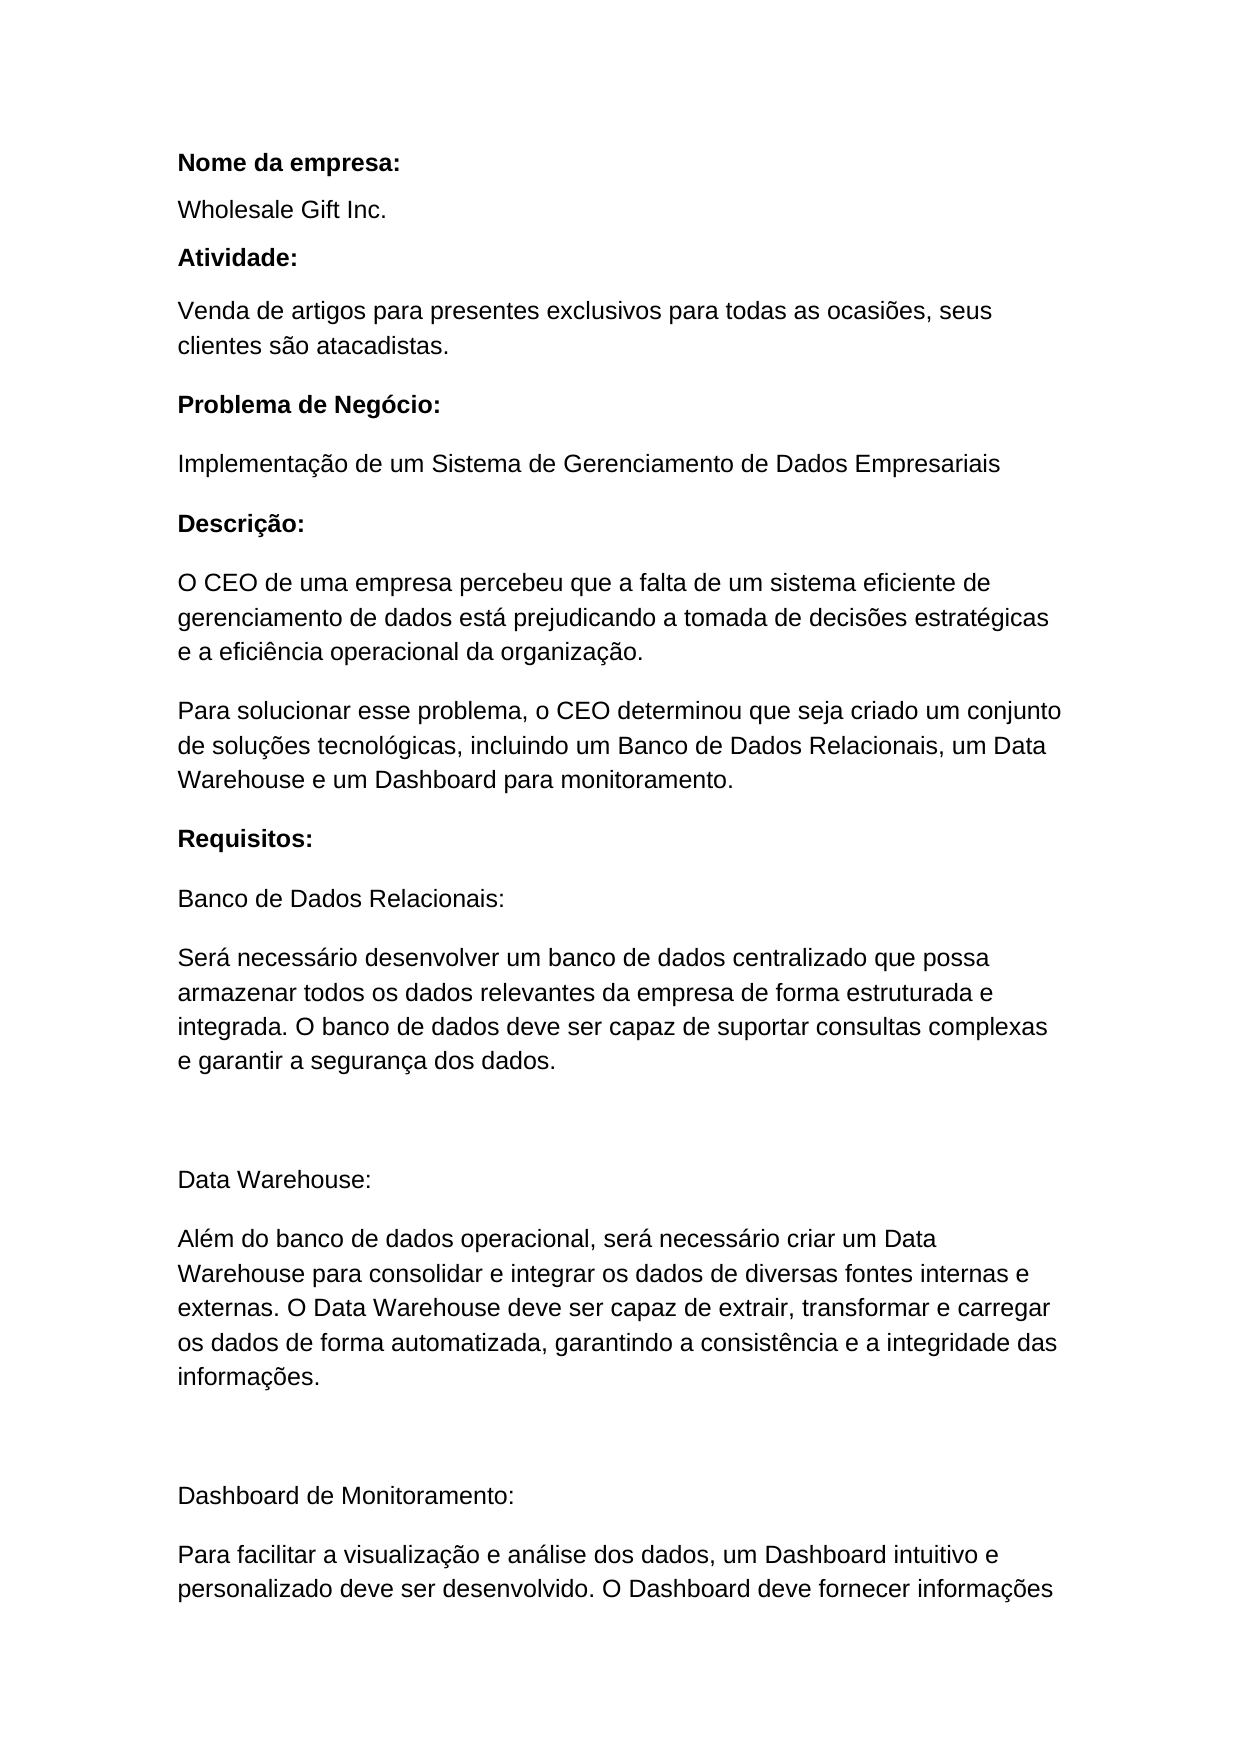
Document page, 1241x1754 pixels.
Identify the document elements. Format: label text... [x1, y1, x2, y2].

text Banco de Dados Relacionais: [177, 878, 1063, 913]
text Dashboard de Monitoramento: [177, 1475, 1063, 1509]
text Nome da empresa: [177, 148, 1063, 176]
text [177, 1534, 1063, 1603]
text O CEO de uma empresa percebeu que a falta de um sistema eficiente de gerenciamento de dados está prejudicando a tomada de decisões estratégicas e a eficiência operacional da organização. [177, 563, 1063, 666]
text Data Warehouse: [177, 1159, 1063, 1194]
text Requisitos: [177, 819, 1063, 853]
text Será necessário desenvolver um banco de dados centralizado que possa armazenar todos os dados relevantes da empresa de forma estruturada e integrada. O banco de dados deve ser capaz de suportar consultas complexas e garantir a segurança dos dados. [177, 938, 1063, 1075]
text Atividade: [177, 243, 1063, 272]
text Problema de Negócio: [177, 384, 1063, 419]
text Para solucionar esse problema, o CEO determinou que seja criado um conjunto de soluções tecnológicas, incluindo um Banco de Dados Relacionais, um Data Warehouse e um Dashboard para monitoramento. [177, 691, 1063, 794]
text Além do banco de dados operacional, será necessário criar um Data Warehouse para consolidar e integrar os dados de diversas fontes internas e externas. O Data Warehouse deve ser capaz de extrair, transformar e carregar os dados de forma automatizada, garantindo a consistência e a integridade das informações. [177, 1219, 1063, 1391]
text Implementação de um Sistema de Gerenciamento de Dados Empresariais [177, 444, 1063, 478]
text Descrição: [177, 503, 1063, 538]
text Venda de artigos para presentes exclusivos para todas as ocasiões, seus clientes são atacadistas. [177, 291, 1063, 359]
text Wholesale Gift Inc. [177, 195, 1063, 224]
